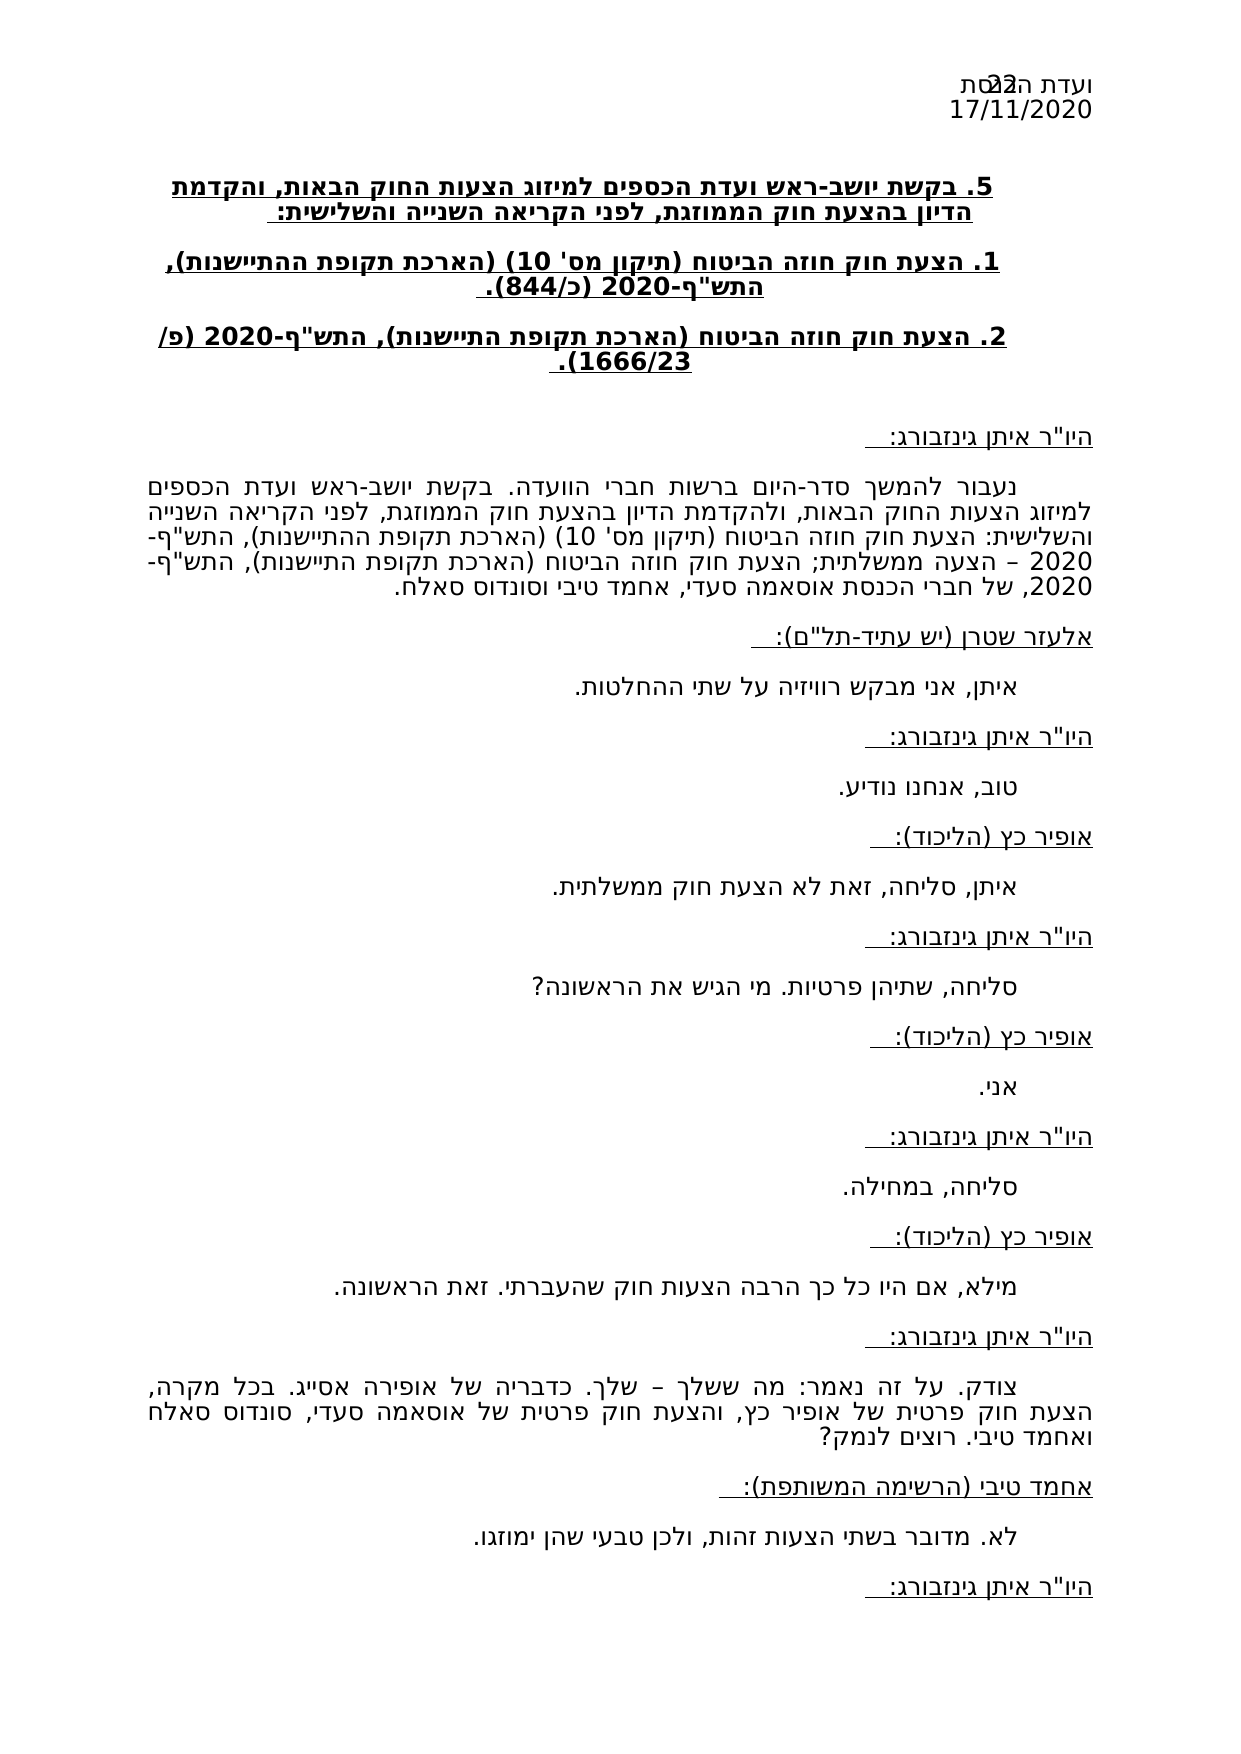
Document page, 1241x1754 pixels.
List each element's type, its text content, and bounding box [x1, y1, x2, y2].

text סליחה, במחילה. [147, 1175, 1093, 1200]
text סליחה, שתיהן פרטיות. מי הגיש את הראשונה? [147, 975, 1093, 1000]
text 2. הצעת חוק חוזה הביטוח (הארכת תקופת התיישנות), התש"ף-2020 (פ/1666/23). << יור >> [147, 325, 1093, 375]
text צודק. על זה נאמר: מה ששלך – שלך. כדבריה של אופירה אסייג. בכל מקרה, הצעת חוק פרטית של אופיר כץ, והצעת חוק פרטית של אוסאמה סעדי, סונדוס סאלח ואחמד טיבי. רוצים לנמק? [147, 1375, 1093, 1450]
text << יור >> היו"ר איתן גינזבורג: << יור >> [147, 925, 1093, 950]
text << יור >> היו"ר איתן גינזבורג: << יור >> [147, 1325, 1093, 1350]
text << יור >> היו"ר איתן גינזבורג: << יור >> [147, 1125, 1093, 1150]
text 5. בקשת יושב-ראש ועדת הכספים למיזוג הצעות החוק הבאות, והקדמת הדיון בהצעת חוק הממוזגת, לפני הקריאה השנייה והשלישית: [147, 175, 1093, 225]
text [147, 1475, 1093, 1500]
text << קריאה >> אופיר כץ (הליכוד): << קריאה >> [147, 1025, 1093, 1050]
text << קריאה >> אופיר כץ (הליכוד): << קריאה >> [147, 825, 1093, 850]
text מילא, אם היו כל כך הרבה הצעות חוק שהעברתי. זאת הראשונה. [147, 1275, 1093, 1300]
text אני. [147, 1075, 1093, 1100]
text << קריאה >> אלעזר שטרן (יש עתיד-תל"ם): << קריאה >> [147, 625, 1093, 650]
text << יור >> היו"ר איתן גינזבורג: << יור >> [147, 1575, 1093, 1600]
text << יור >> היו"ר איתן גינזבורג: << יור >> [147, 725, 1093, 750]
text איתן, סליחה, זאת לא הצעת חוק ממשלתית. [147, 875, 1093, 900]
text איתן, אני מבקש רוויזיה על שתי ההחלטות. [147, 675, 1093, 700]
text << יור >> היו"ר איתן גינזבורג: << יור >> [147, 425, 1093, 450]
text 1. הצעת חוק חוזה הביטוח (תיקון מס' 10) (הארכת תקופת ההתיישנות), התש"ף-2020 (כ/844). [147, 250, 1093, 300]
text לא. מדובר בשתי הצעות זהות, ולכן טבעי שהן ימוזגו. [147, 1525, 1093, 1550]
text << קריאה >> אופיר כץ (הליכוד): << קריאה >> [147, 1225, 1093, 1250]
text טוב, אנחנו נודיע. [147, 775, 1093, 800]
text נעבור להמשך סדר-היום ברשות חברי הוועדה. בקשת יושב-ראש ועדת הכספים למיזוג הצעות החוק הבאות, ולהקדמת הדיון בהצעת חוק הממוזגת, לפני הקריאה השנייה והשלישית: הצעת חוק חוזה הביטוח (תיקון מס' 10) (הארכת תקופת ההתיישנות), התש"ף-2020 – הצעה ממשלתית; הצעת חוק חוזה הביטוח (הארכת תקופת התיישנות), התש"ף-2020, של חברי הכנסת אוסאמה סעדי, אחמד טיבי וסונדוס סאלח. [147, 475, 1093, 600]
